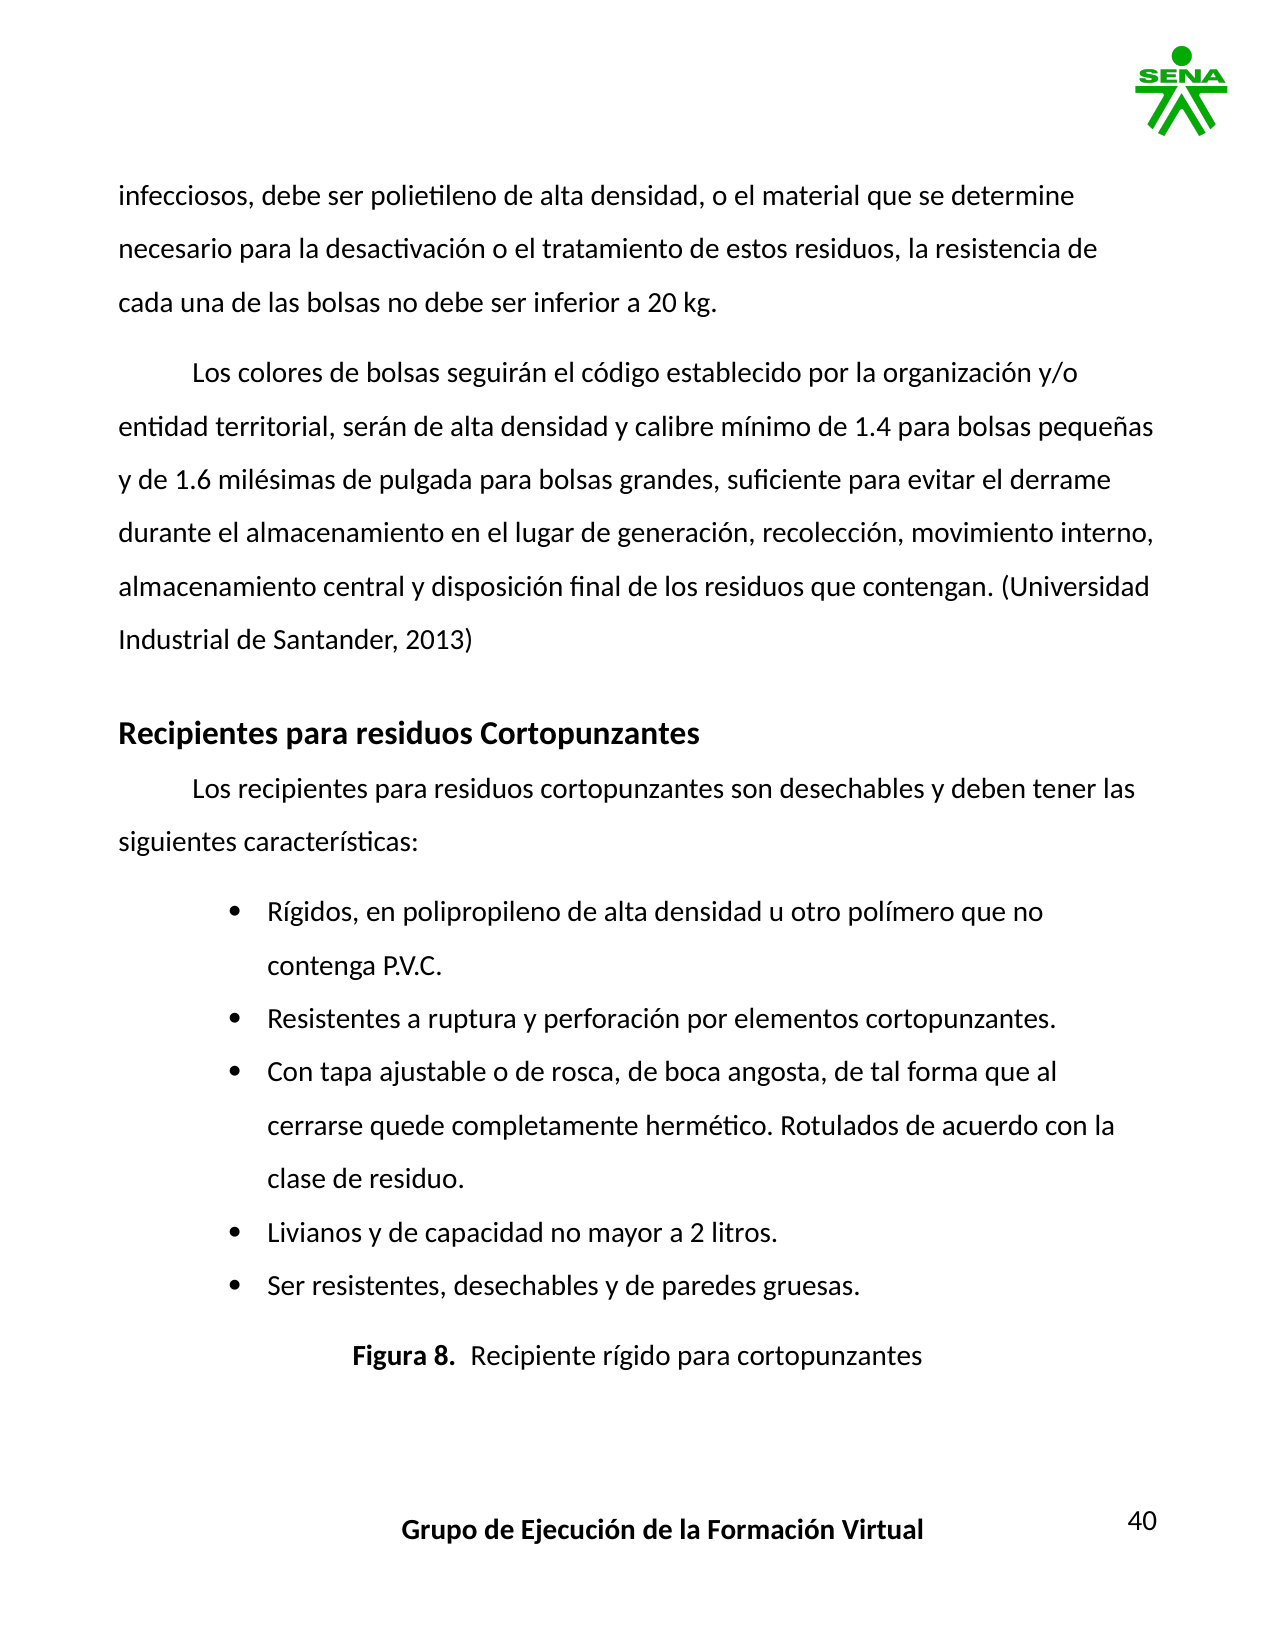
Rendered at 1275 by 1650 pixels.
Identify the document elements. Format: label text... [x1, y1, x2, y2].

list Con tapa ajustable o de rosca, de boca angosta, de tal forma que al cerrarse quede completamente hermético. Rotulados de acuerdo con la clase de residuo. [229, 1053, 1157, 1196]
list Resistentes a ruptura y perforación por elementos cortopunzantes. [229, 1000, 1157, 1036]
list Livianos y de capacidad no mayor a 2 litros. [229, 1214, 1157, 1249]
picture [1135, 46, 1228, 136]
text Recipiente rígido para cortopunzantes [118, 1337, 1157, 1373]
subtitle Recipientes para residuos Cortopunzantes [118, 712, 1157, 753]
text Los recipientes para residuos cortopunzantes son desechables y deben tener las siguientes características: [118, 770, 1157, 859]
list Rígidos, en polipropileno de alta densidad u otro polímero que no contenga P.V.C. [229, 893, 1157, 982]
text Los colores de bolsas seguirán el código establecido por la organización y/o entidad territorial, serán de alta densidad y calibre mínimo de 1.4 para bolsas pequeñas y de 1.6 milésimas de pulgada para bolsas grandes, suficiente para evitar el derrame durante el almacenamiento en el lugar de generación, recolección, movimiento interno, almacenamiento central y disposición final de los residuos que contengan. (Universidad Industrial de Santander, 2013) [118, 354, 1157, 657]
list Ser resistentes, desechables y de paredes gruesas. [229, 1267, 1157, 1303]
